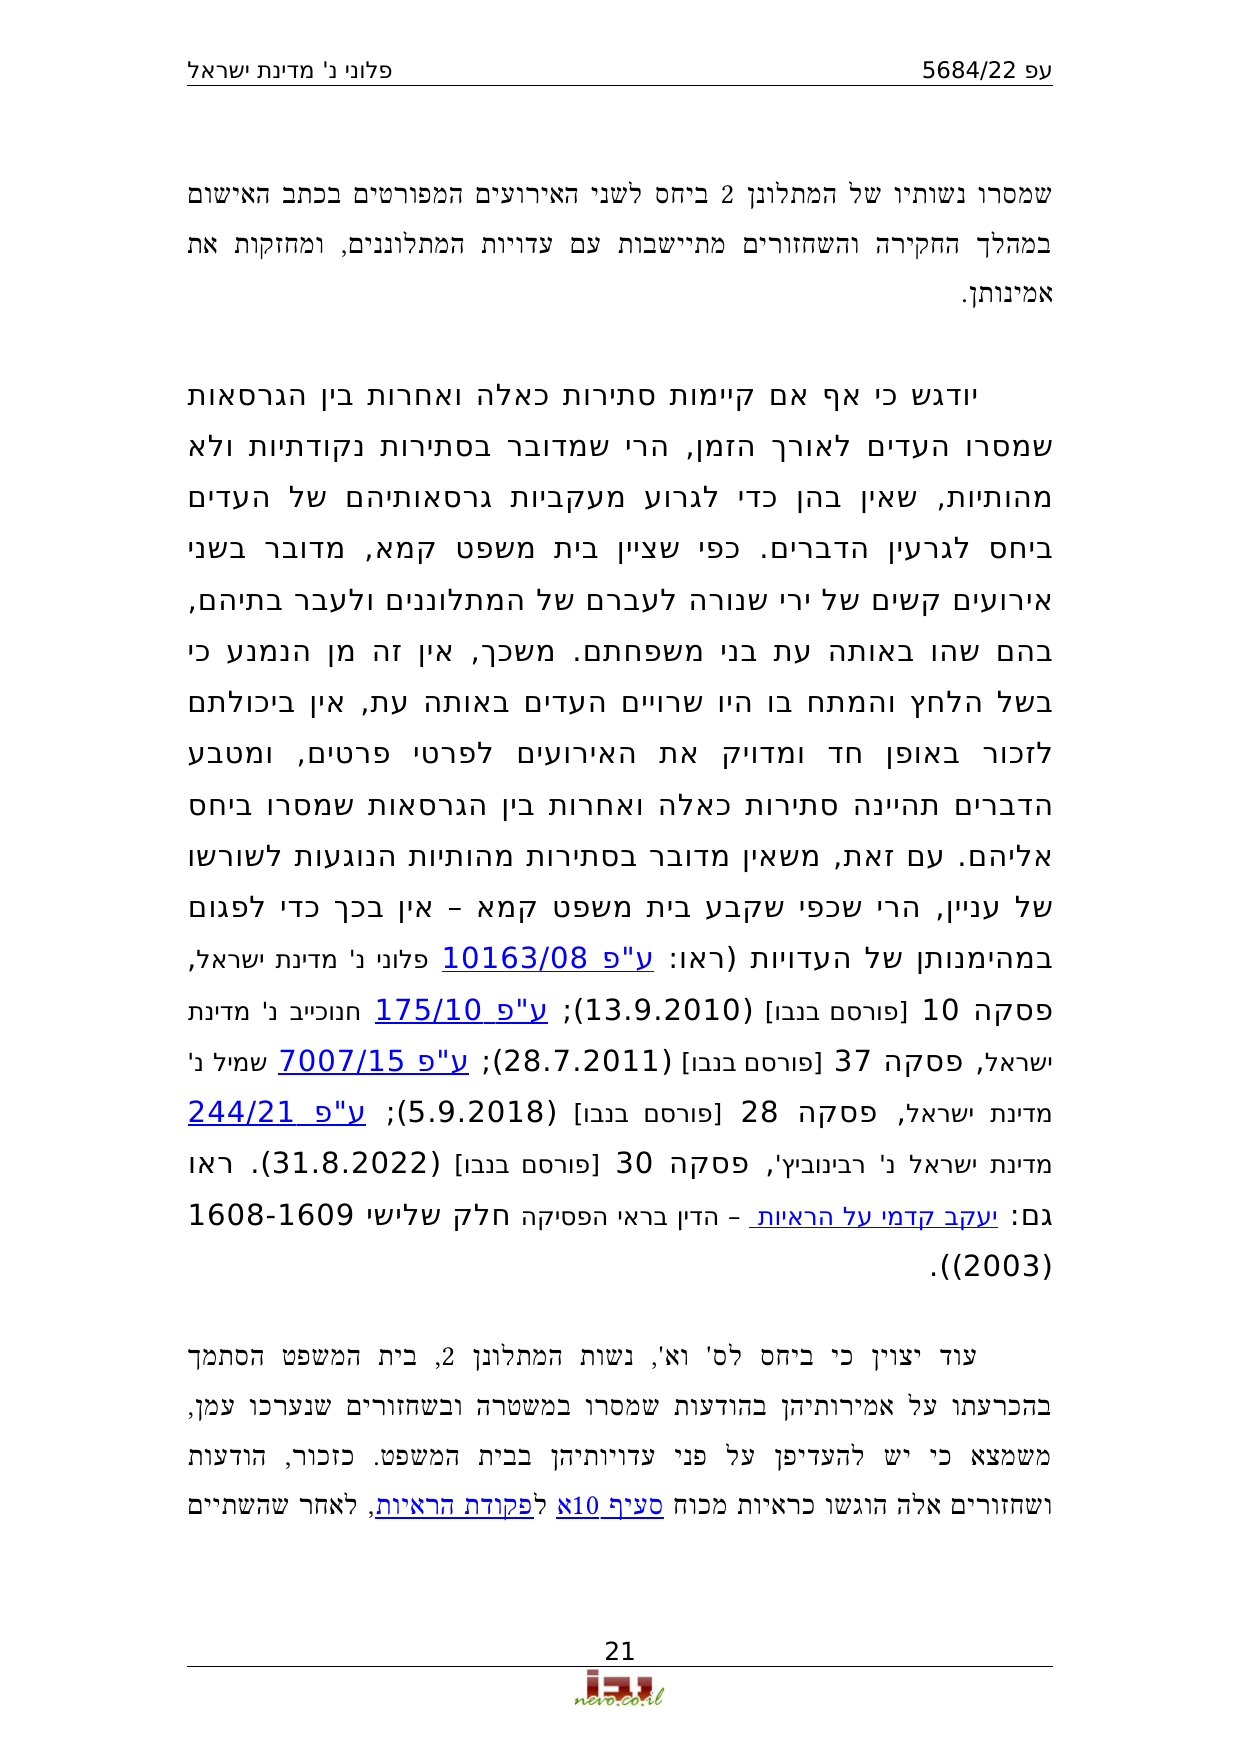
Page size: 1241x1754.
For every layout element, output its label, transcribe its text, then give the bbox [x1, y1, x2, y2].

text יודגש כי אף אם קיימות סתירות כאלה ואחרות בין הגרסאות שמסרו העדים לאורך הזמן, הרי שמדובר בסתירות נקודתיות ולא מהותיות, שאין בהן כדי לגרוע מעקביות גרסאותיהם של העדים ביחס לגרעין הדברים. כפי שציין בית משפט קמא, מדובר בשני אירועים קשים של ירי שנורה לעברם של המתלוננים ולעבר בתיהם, בהם שהו באותה עת בני משפחתם. משכך, אין זה מן הנמנע כי בשל הלחץ והמתח בו היו שרויים העדים באותה עת, אין ביכולתם לזכור באופן חד ומדויק את האירועים לפרטי פרטים, ומטבע הדברים תהיינה סתירות כאלה ואחרות בין הגרסאות שמסרו ביחס אליהם. עם זאת, משאין מדובר בסתירות מהותיות הנוגעות לשורשו של עניין, הרי שכפי שקבע בית משפט קמא – אין בכך כדי לפגום במהימנותן של העדויות (ראו: ע"פ 10163/08 פלוני נ' מדינת ישראל, פסקה 10 [פורסם בנבו] (13.9.2010); ע"פ 175/10 חנוכייב נ' מדינת ישראל, פסקה 37 [פורסם בנבו] (28.7.2011); ע"פ 7007/15 שמיל נ' מדינת ישראל, פסקה 28 [פורסם בנבו] (5.9.2018); ע"פ 244/21 מדינת ישראל נ' רבינוביץ', פסקה 30 [פורסם בנבו] (31.8.2022). ראו גם: יעקב קדמי על הראיות – הדין בראי הפסיקה חלק שלישי 1608-1609 (2003)). [187, 378, 1053, 1283]
picture [574, 1669, 666, 1707]
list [187, 177, 1053, 310]
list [187, 1339, 1053, 1522]
